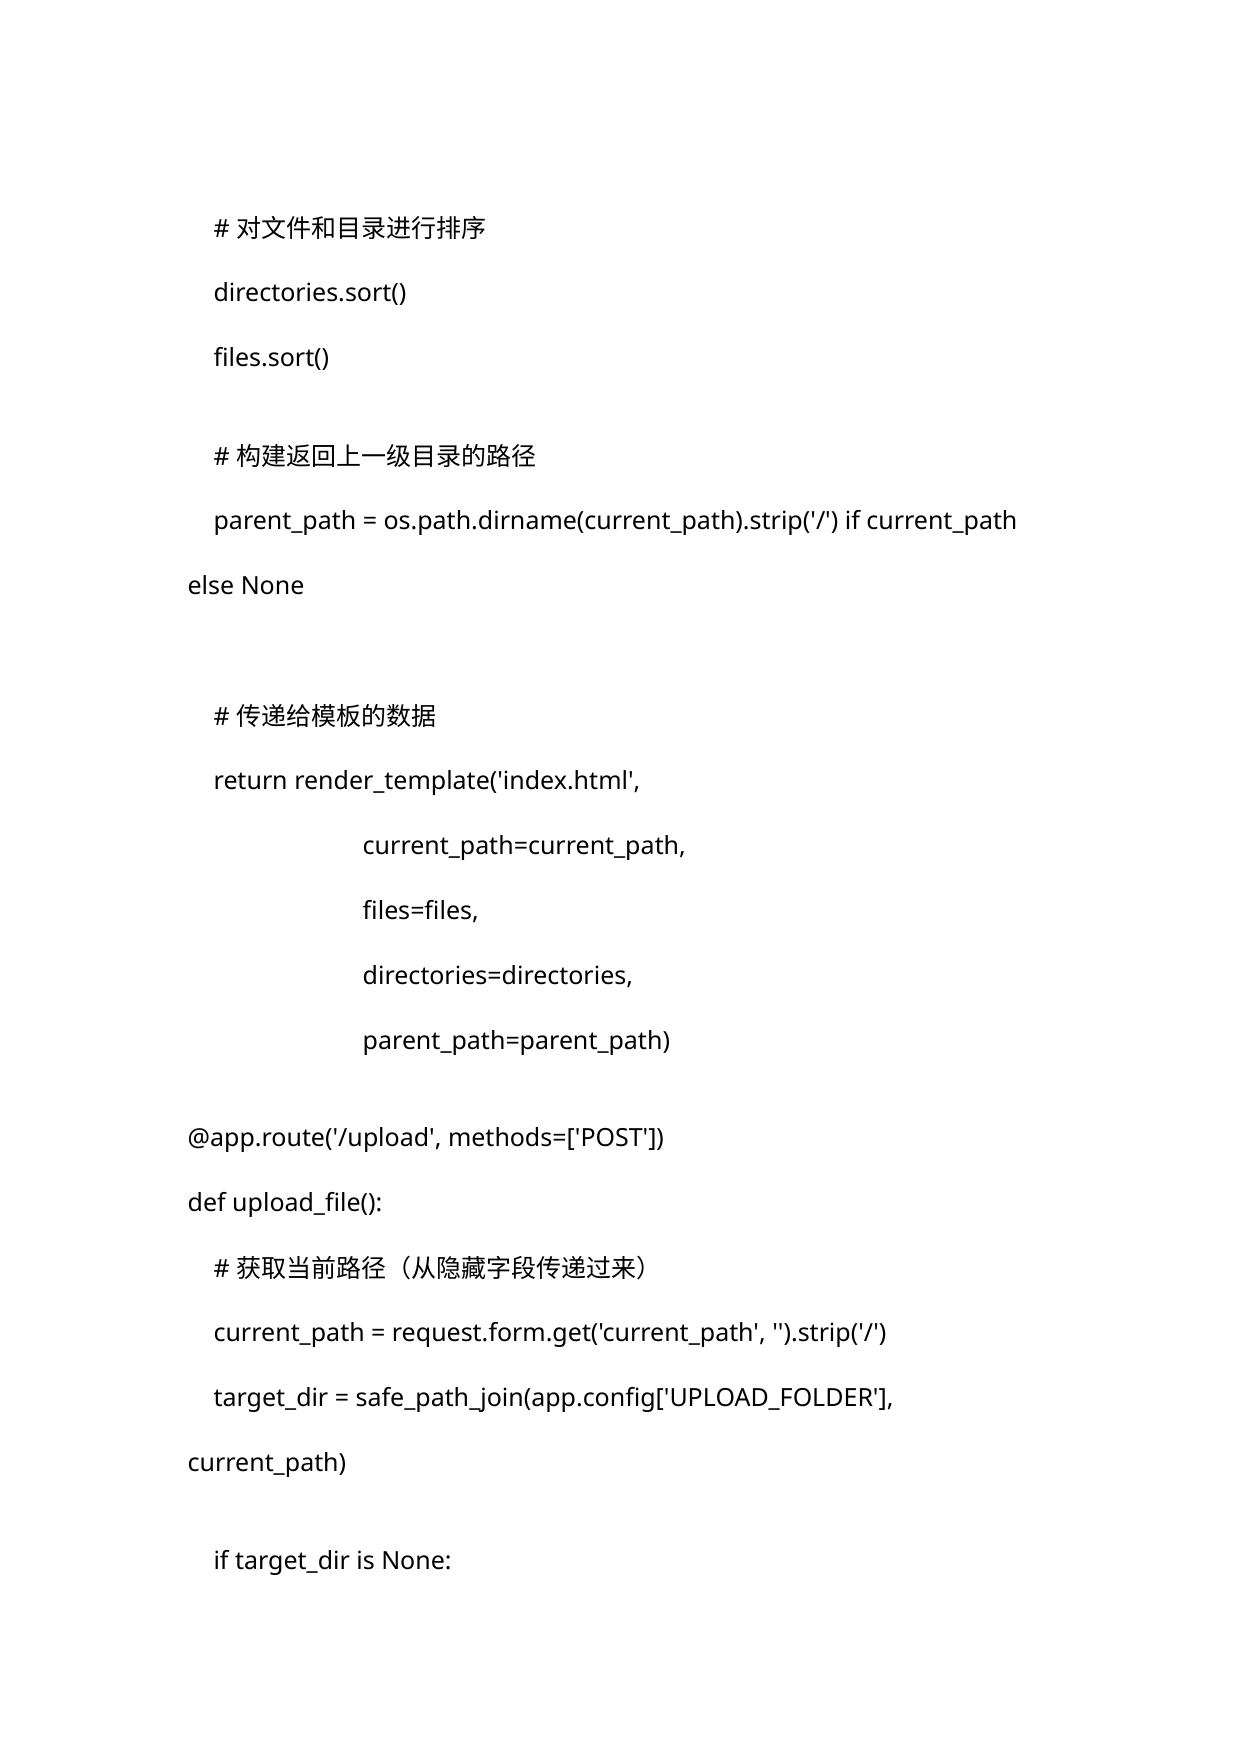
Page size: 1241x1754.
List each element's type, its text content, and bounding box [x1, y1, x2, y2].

text if target_dir is None: [187, 1527, 1053, 1592]
text directories=directories, [187, 942, 1053, 1007]
text directories.sort() [187, 259, 1053, 324]
text @app.route('/upload', methods=['POST']) [187, 1104, 1053, 1169]
text parent_path=parent_path) [187, 1007, 1053, 1072]
text # 构建返回上一级目录的路径 [187, 422, 1053, 487]
text # 对文件和目录进行排序 [187, 194, 1053, 259]
text def upload_file(): [187, 1169, 1053, 1234]
text target_dir = safe_path_join(app.config['UPLOAD_FOLDER'], current_path) [187, 1364, 1053, 1494]
text current_path = request.form.get('current_path', '').strip('/') [187, 1299, 1053, 1364]
text current_path=current_path, [187, 812, 1053, 877]
text parent_path = os.path.dirname(current_path).strip('/') if current_path else None [187, 487, 1053, 617]
text files.sort() [187, 324, 1053, 389]
text return render_template('index.html', [187, 747, 1053, 812]
text # 传递给模板的数据 [187, 682, 1053, 747]
text files=files, [187, 877, 1053, 942]
text # 获取当前路径（从隐藏字段传递过来） [187, 1234, 1053, 1299]
